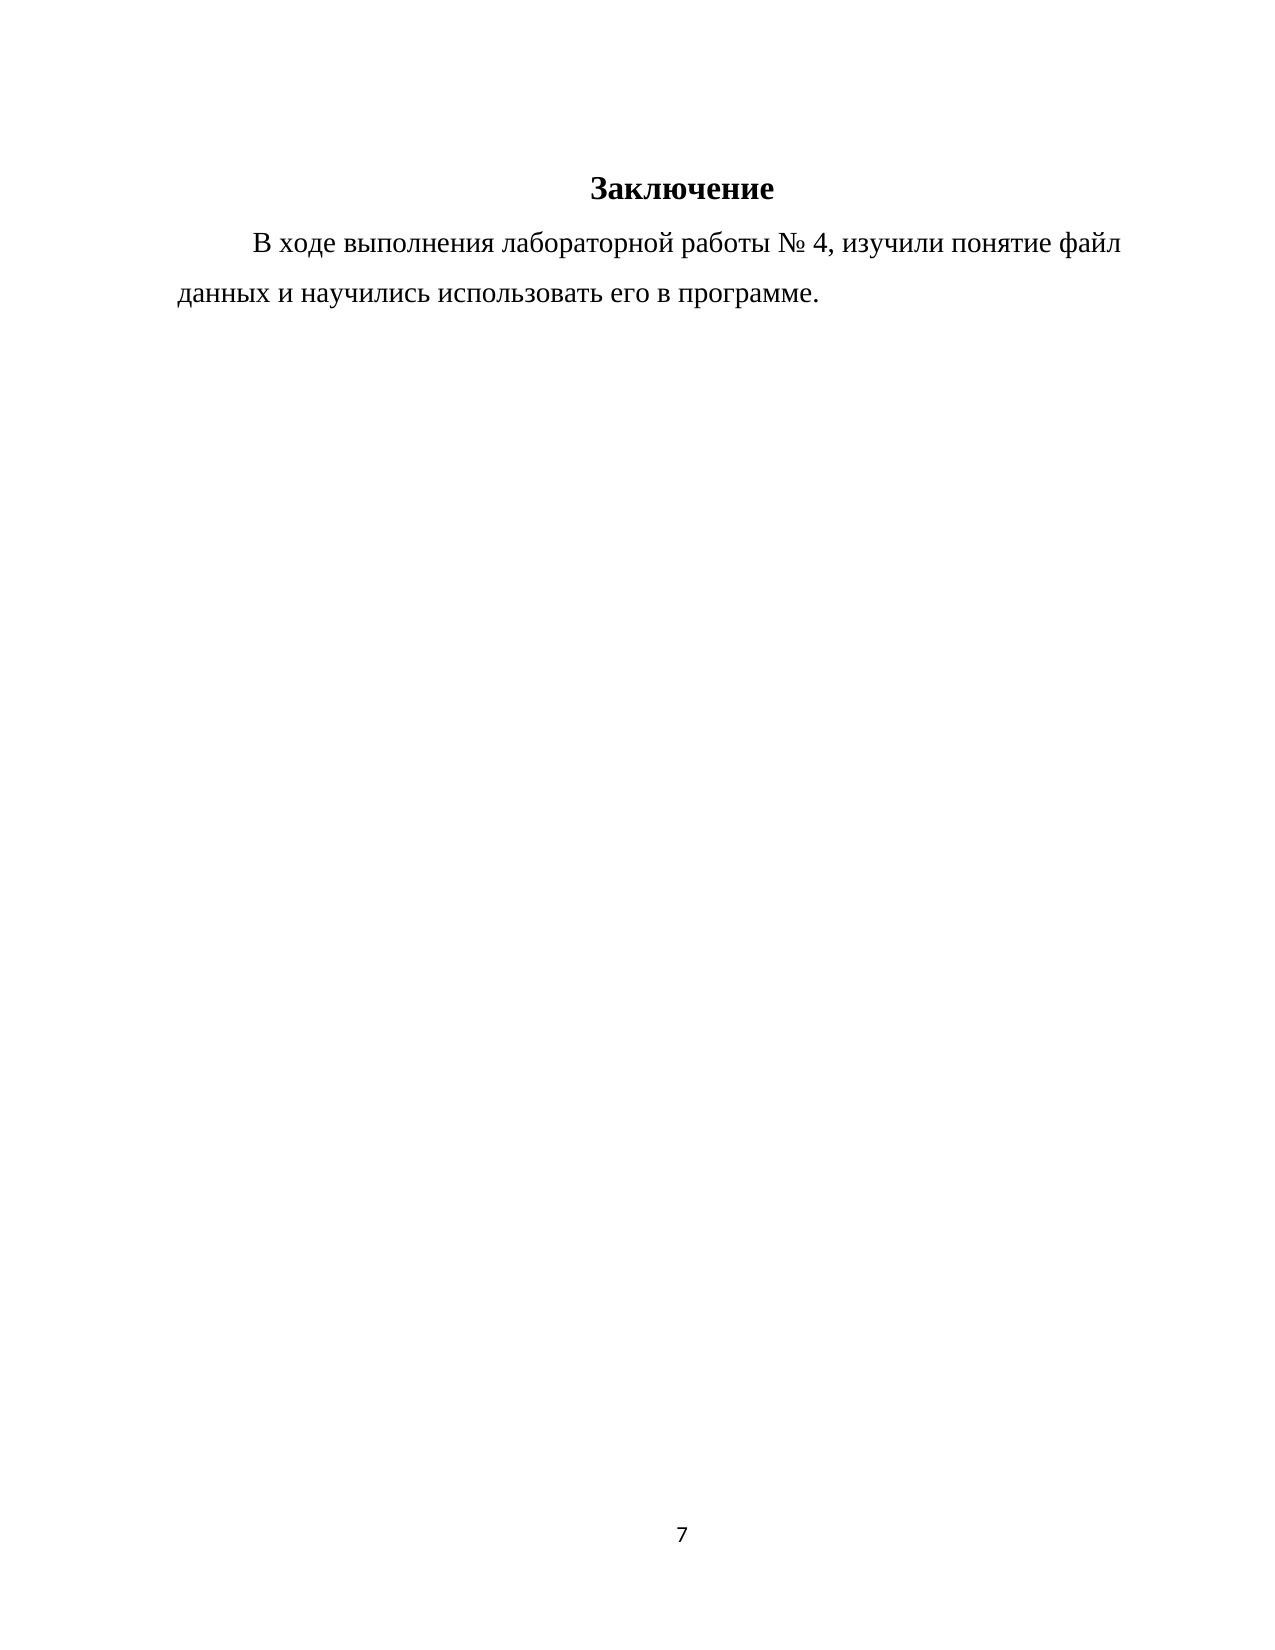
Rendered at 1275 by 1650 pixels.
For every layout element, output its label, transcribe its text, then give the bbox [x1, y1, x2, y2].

text В ходе выполнения лабораторной работы № 4, изучили понятие файл данных и научились использовать его в программе. [177, 225, 1186, 308]
subtitle Заключение [177, 168, 1186, 206]
